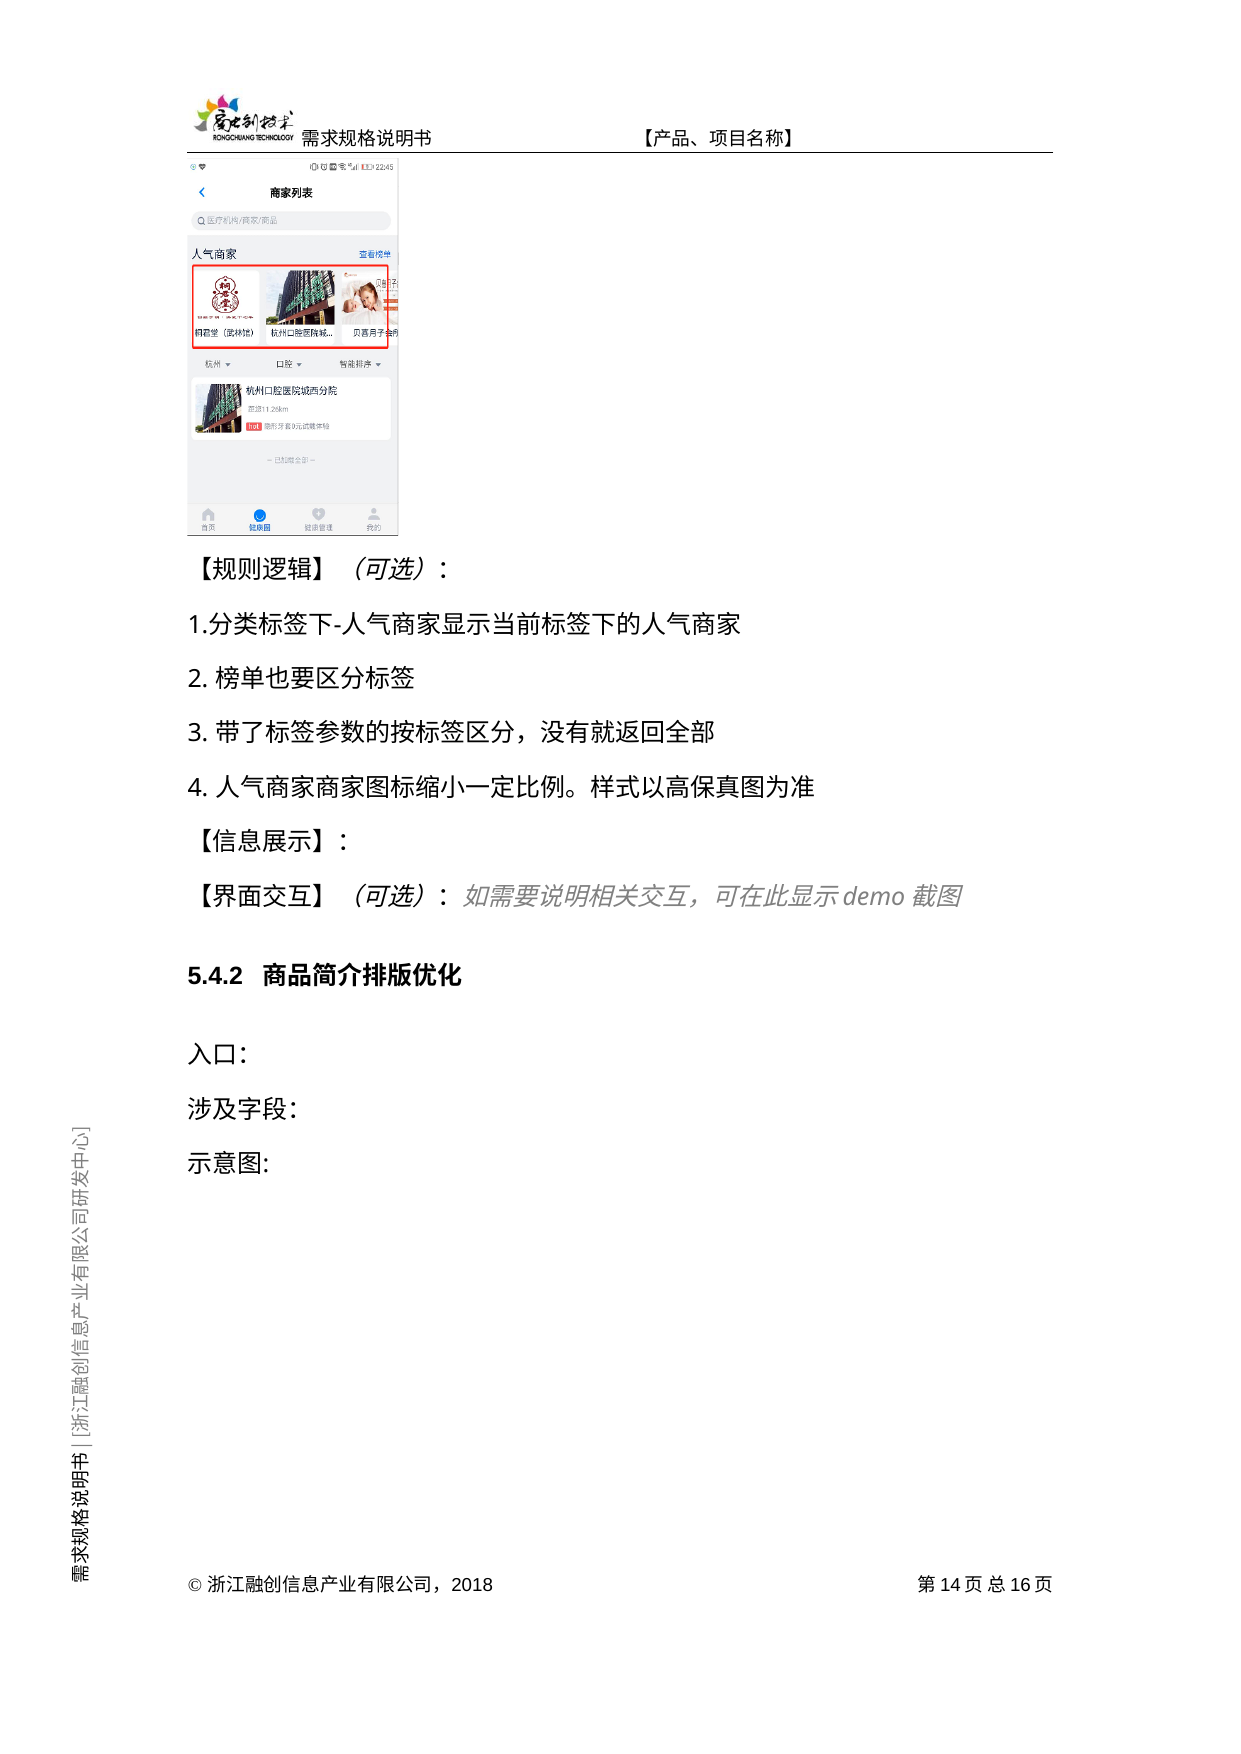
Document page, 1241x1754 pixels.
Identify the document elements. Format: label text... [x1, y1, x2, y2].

text 【界面交互】（可选）：如需要说明相关交互，可在此显示demo截图 [187, 876, 1053, 912]
text 3. 带了标签参数的按标签区分，没有就返回全部 [187, 713, 1053, 749]
text 涉及字段： [187, 1089, 1053, 1125]
text 【规则逻辑】（可选）： [187, 550, 1053, 586]
text 入口： [187, 1035, 1053, 1071]
picture [187, 88, 302, 145]
picture [187, 158, 399, 536]
text 1.分类标签下-人气商家显示当前标签下的人气商家 2. 榜单也要区分标签 [187, 604, 1053, 695]
text 示意图: [187, 1143, 1053, 1180]
subtitle 商品简介排版优化 [187, 955, 1053, 992]
text 4. 人气商家商家图标缩小一定比例。样式以高保真图为准 [187, 767, 1053, 803]
text 【信息展示】： [187, 822, 1053, 858]
